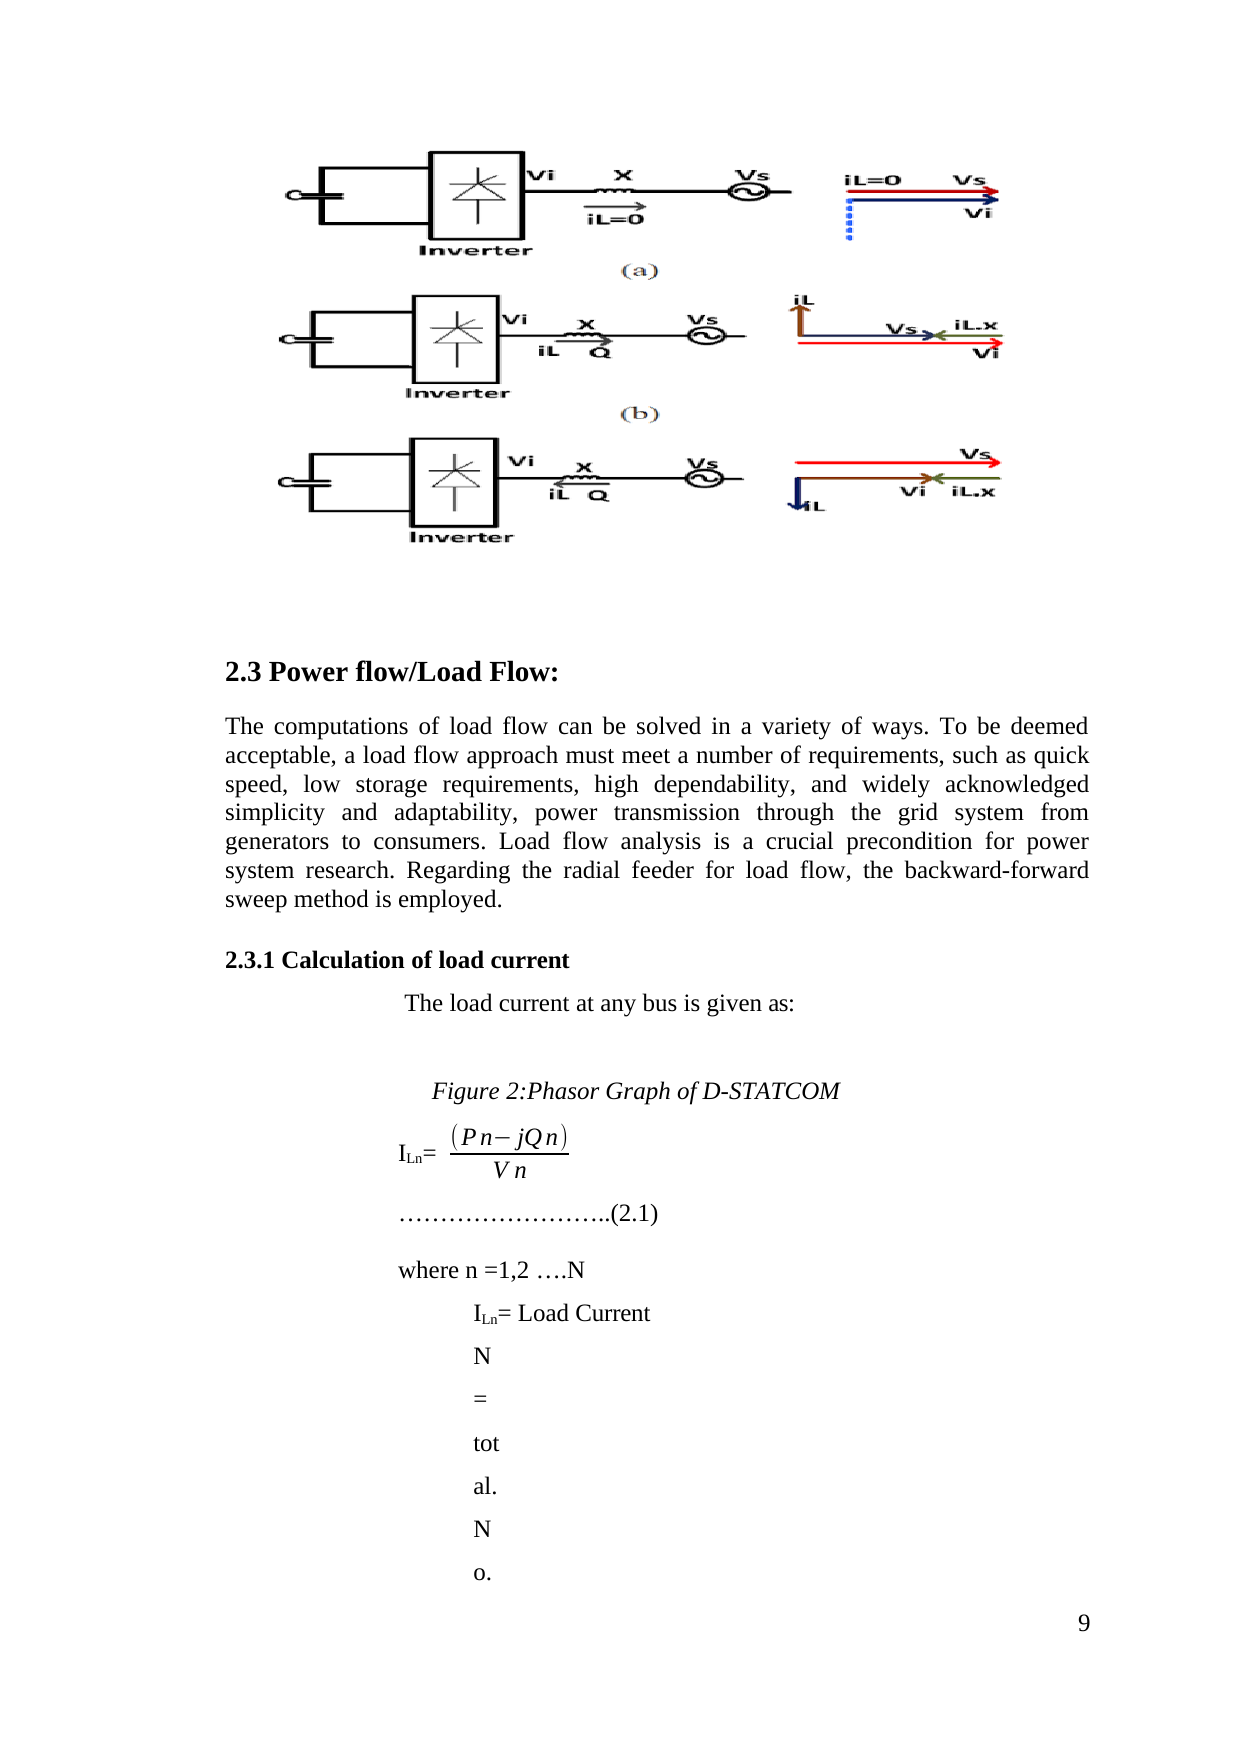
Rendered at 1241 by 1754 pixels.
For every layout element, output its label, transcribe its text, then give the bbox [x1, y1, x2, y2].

text ILn= ……………………..(2.1) [398, 1032, 724, 1226]
picture [260, 150, 1055, 550]
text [473, 1341, 503, 1586]
text The computations of load flow can be solved in a variety of ways. To be deemed acceptable, a load flow approach must meet a number of requirements, such as quick speed, low storage requirements, high dependability, and widely acknowledged simplicity and adaptability, power transmission through the grid system from generators to consumers. Load flow analysis is a crucial precondition for power system research. Regarding the radial feeder for load flow, the backward-forward sweep method is employed. [225, 711, 1090, 912]
text where n =1,2 ….N [398, 1255, 724, 1284]
subtitle 2.3 Power flow/Load Flow: [225, 654, 1090, 687]
subtitle 2.3.1 Calculation of load current [225, 945, 1090, 974]
text The load current at any bus is given as: [404, 988, 1090, 1017]
text ILn= Load Current [473, 1298, 1090, 1327]
